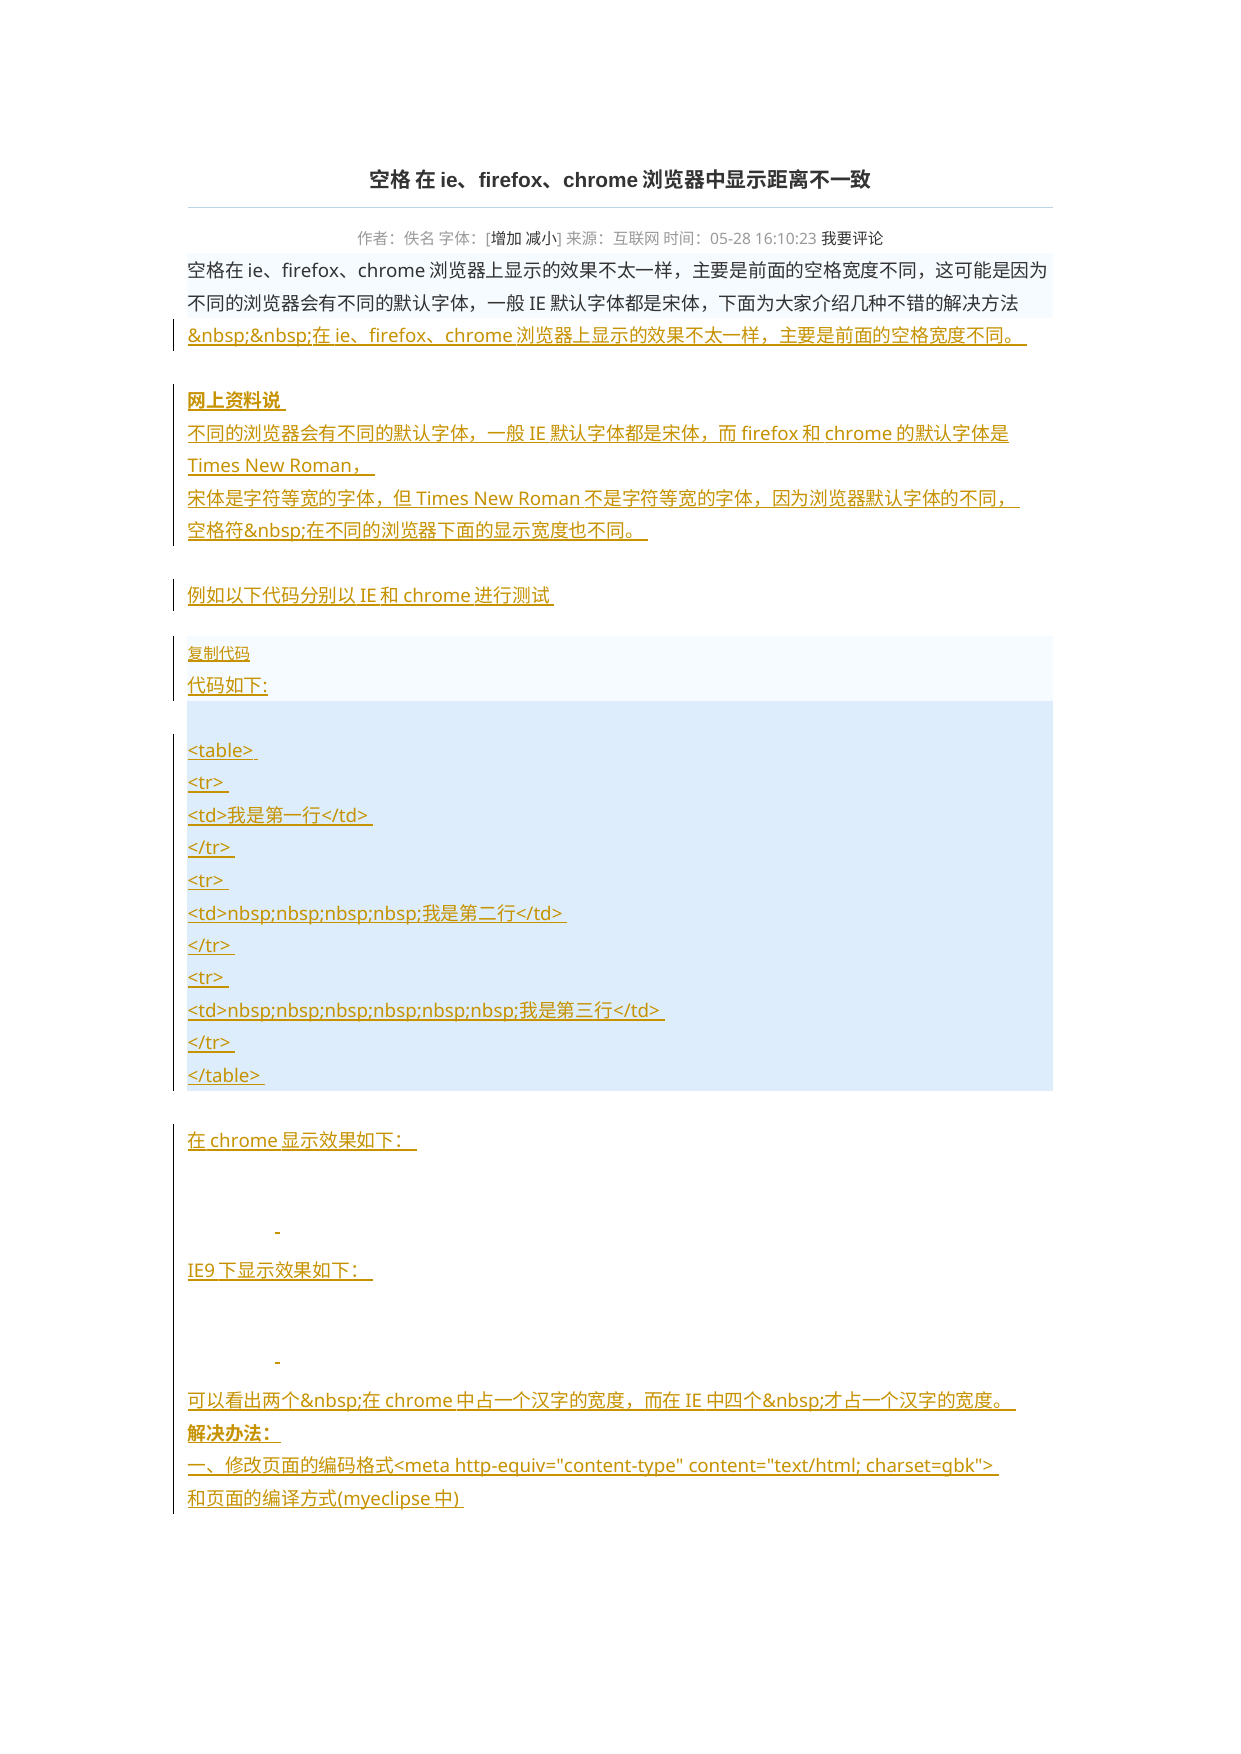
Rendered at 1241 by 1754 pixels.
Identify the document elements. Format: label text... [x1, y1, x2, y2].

text 作者：佚名 字体：[增加 减小] 来源：互联网 时间：05-28 16:10:23 我要评论 [187, 221, 1053, 253]
text 空格在ie、firefox、chrome浏览器上显示的效果不太一样，主要是前面的空格宽度不同，这可能是因为不同的浏览器会有不同的默认字体，一般 IE默认字体都是宋体，下面为大家介绍几种不错的解决方法 [187, 253, 1053, 318]
text 空格 在ie、firefox、chrome浏览器中显示距离不一致 [187, 162, 1053, 208]
